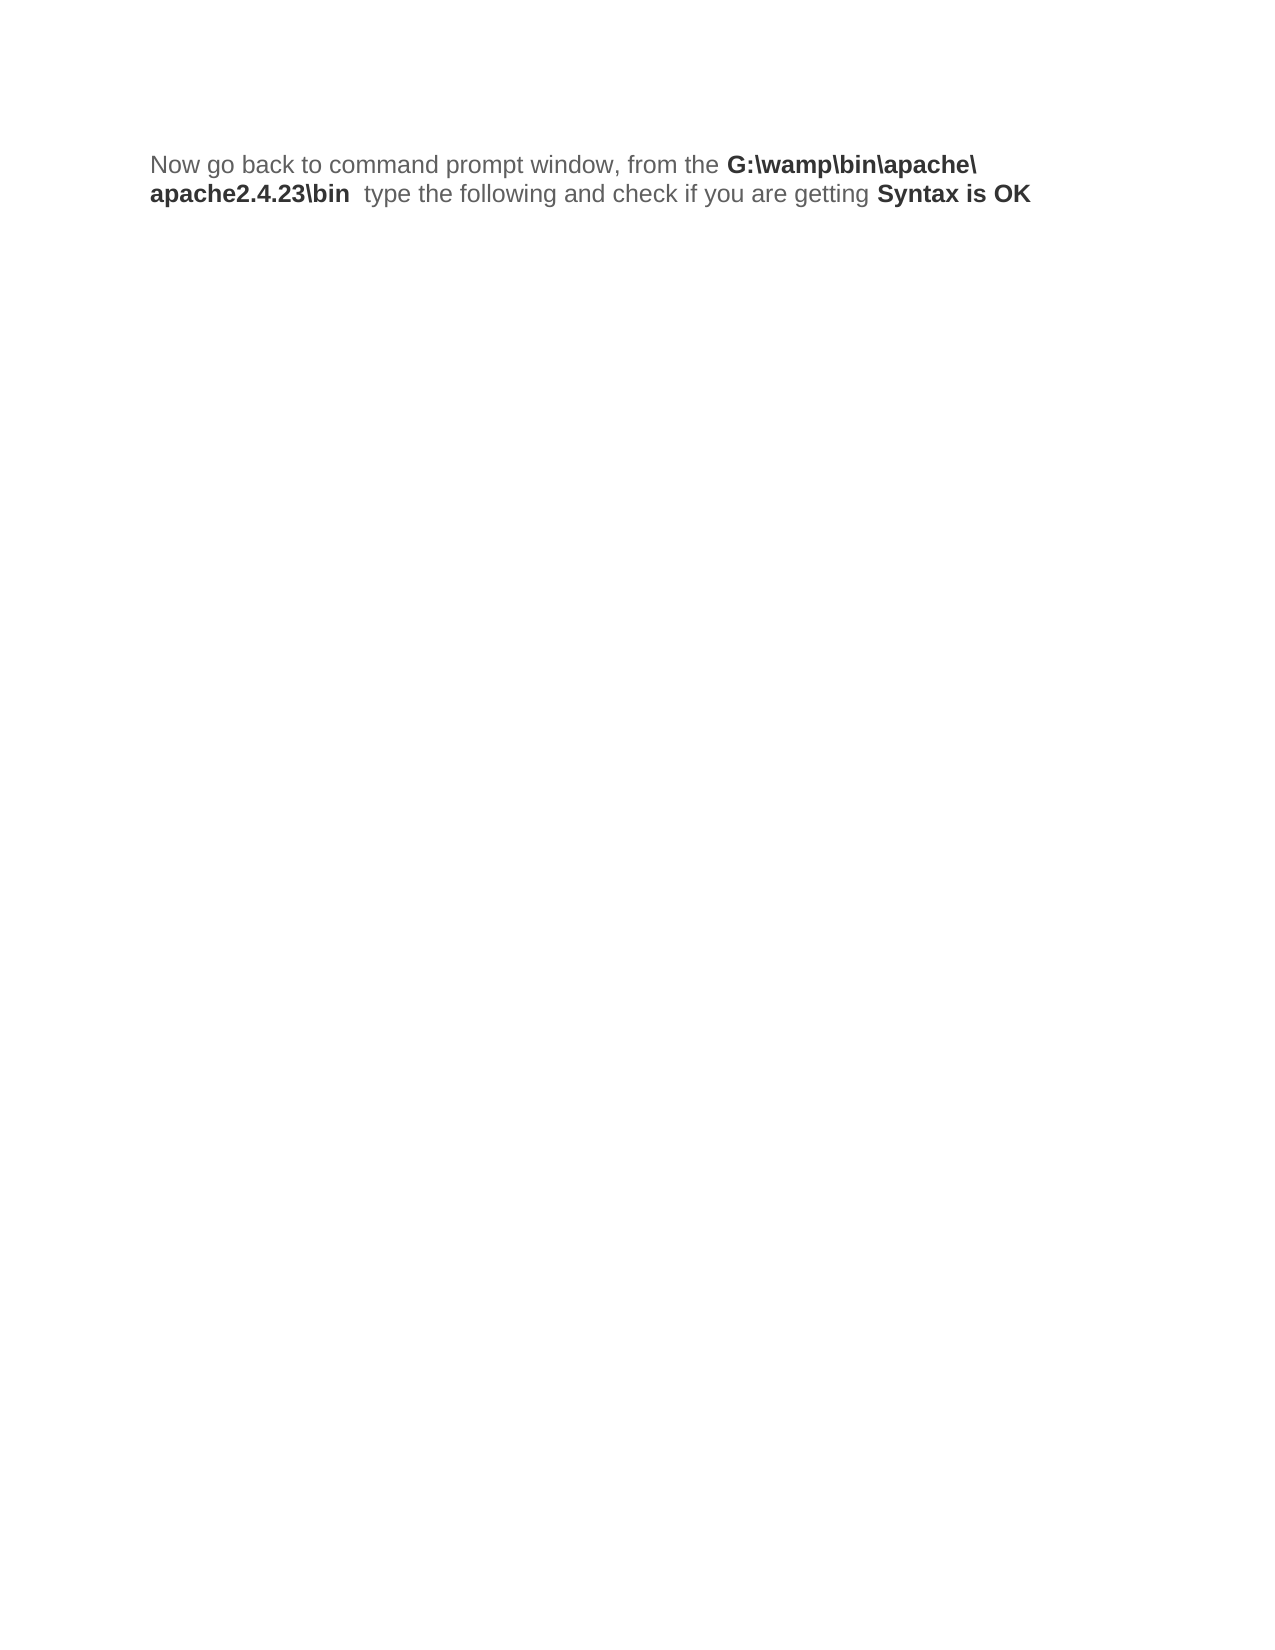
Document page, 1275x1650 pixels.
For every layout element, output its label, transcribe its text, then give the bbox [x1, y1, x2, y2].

text Now go back to command prompt window, from the G:\wamp\bin\apache\apache2.4.23\bin type the following and check if you are getting Syntax is OK [150, 150, 1125, 207]
